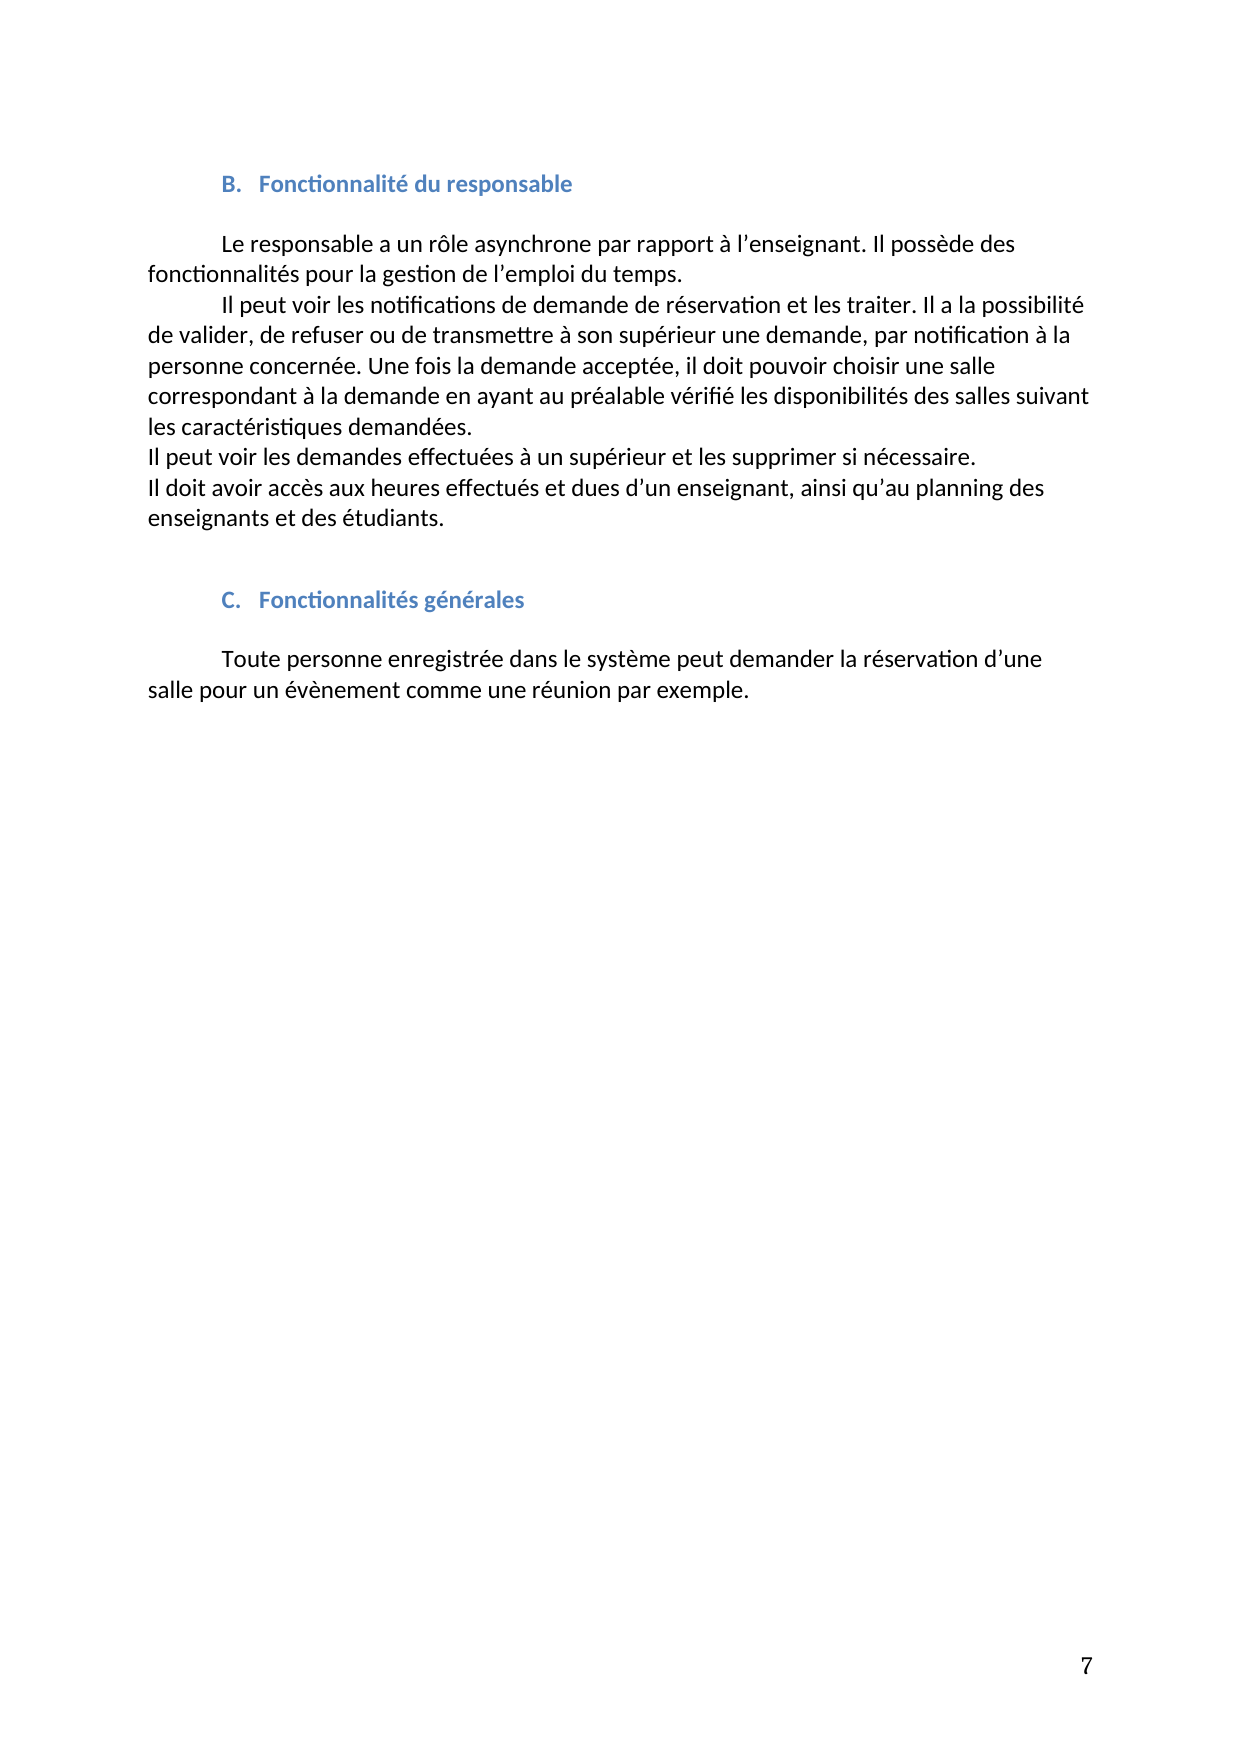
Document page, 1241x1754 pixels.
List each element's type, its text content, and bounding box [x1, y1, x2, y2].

text Toute personne enregistrée dans le système peut demander la réservation d’une salle pour un évènement comme une réunion par exemple. [148, 643, 1093, 704]
subtitle Fonctionnalité du responsable [221, 168, 1093, 199]
text Il peut voir les demandes effectuées à un supérieur et les supprimer si nécessaire. [148, 441, 1093, 472]
text Il peut voir les notifications de demande de réservation et les traiter. Il a la possibilité de valider, de refuser ou de transmettre à son supérieur une demande, par notification à la personne concernée. Une fois la demande acceptée, il doit pouvoir choisir une salle correspondant à la demande en ayant au préalable vérifié les disponibilités des salles suivant les caractéristiques demandées. [148, 289, 1093, 441]
text Il doit avoir accès aux heures effectués et dues d’un enseignant, ainsi qu’au planning des enseignants et des étudiants. [148, 472, 1093, 533]
subtitle Fonctionnalités générales [221, 584, 1093, 615]
text Le responsable a un rôle asynchrone par rapport à l’enseignant. Il possède des fonctionnalités pour la gestion de l’emploi du temps. [148, 228, 1093, 289]
